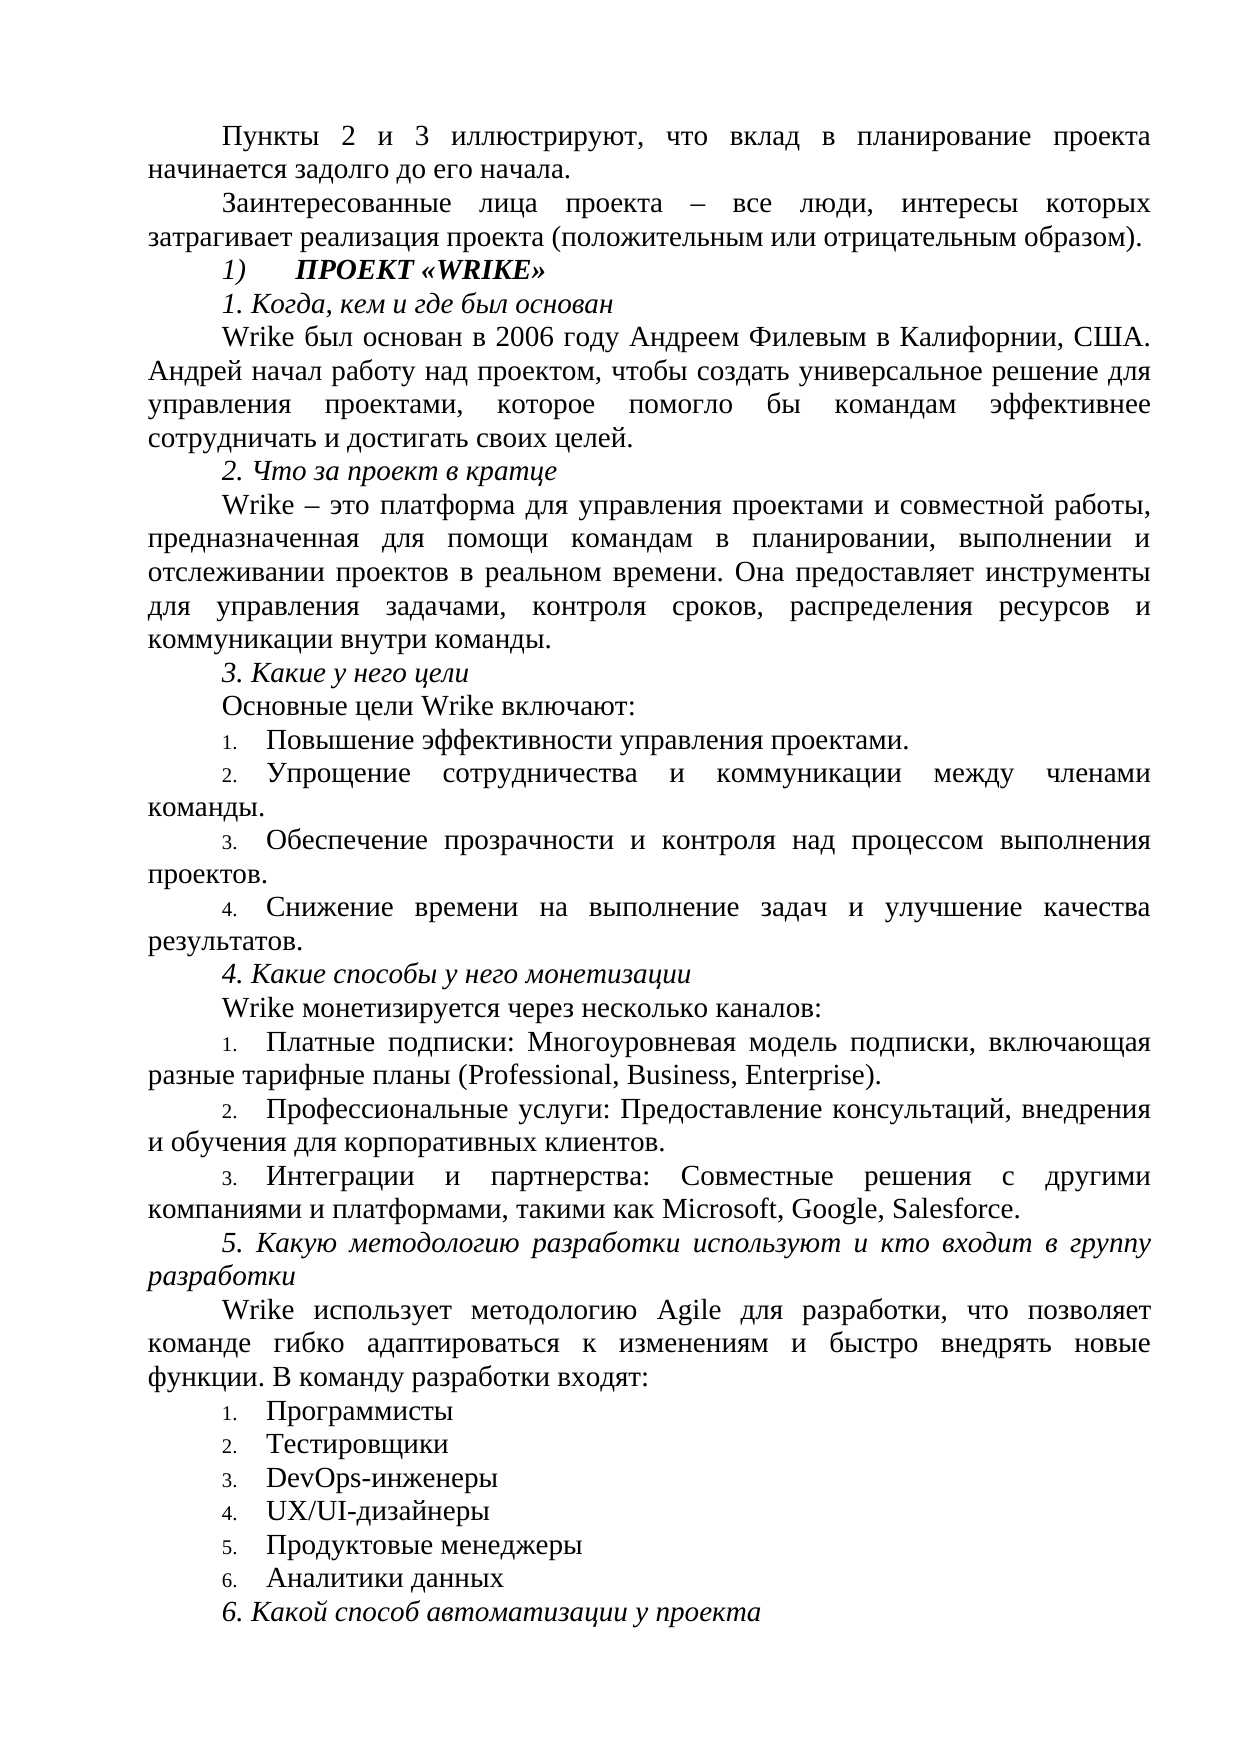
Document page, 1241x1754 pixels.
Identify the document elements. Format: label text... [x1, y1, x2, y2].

list Программисты [148, 1393, 1152, 1426]
list Интеграции и партнерства: Совместные решения с другими компаниями и платформами, такими как Microsoft, Google, Salesforce. [148, 1158, 1152, 1225]
list ПРОЕКТ «WRIKE» [148, 252, 1152, 286]
text 4. Какие способы у него монетизации [148, 957, 1152, 990]
list DevOps-инженеры [148, 1460, 1152, 1493]
list Профессиональные услуги: Предоставление консультаций, внедрения и обучения для корпоративных клиентов. [148, 1091, 1152, 1158]
list Платные подписки: Многоуровневая модель подписки, включающая разные тарифные планы (Professional, Business, Enterprise). [148, 1024, 1152, 1091]
list Упрощение сотрудничества и коммуникации между членами команды. [148, 755, 1152, 822]
text 1. Когда, кем и где был основан [148, 286, 1152, 319]
list Пункты 2 и 3 иллюстрируют, что вклад в планирование проекта начинается задолго до его начала. [148, 118, 1152, 185]
text 3. Какие у него цели [148, 655, 1152, 688]
text 2. Что за проект в кратце [148, 453, 1152, 487]
text Wrike – это платформа для управления проектами и совместной работы, предназначенная для помощи командам в планировании, выполнении и отслеживании проектов в реальном времени. Она предоставляет инструменты для управления задачами, контроля сроков, распределения ресурсов и коммуникации внутри команды. [148, 487, 1152, 655]
text 5. Какую методологию разработки используют и кто входит в группу разработки [148, 1225, 1152, 1292]
list Тестировщики [148, 1426, 1152, 1460]
list Обеспечение прозрачности и контроля над процессом выполнения проектов. [148, 822, 1152, 889]
list Продуктовые менеджеры [148, 1527, 1152, 1560]
list Снижение времени на выполнение задач и улучшение качества результатов. [148, 889, 1152, 957]
text Основные цели Wrike включают: [148, 688, 1152, 722]
list Аналитики данных [148, 1560, 1152, 1594]
list Повышение эффективности управления проектами. [148, 722, 1152, 755]
list Заинтересованные лица проекта – все люди, интересы которых затрагивает реализация проекта (положительным или отрицательным образом). [148, 185, 1152, 252]
text Wrike был основан в 2006 году Андреем Филевым в Калифорнии, США. Андрей начал работу над проектом, чтобы создать универсальное решение для управления проектами, которое помогло бы командам эффективнее сотрудничать и достигать своих целей. [148, 319, 1152, 453]
text Wrike монетизируется через несколько каналов: [148, 990, 1152, 1024]
text Wrike использует методологию Agile для разработки, что позволяет команде гибко адаптироваться к изменениям и быстро внедрять новые функции. В команду разработки входят: [148, 1292, 1152, 1393]
list UX/UI-дизайнеры [148, 1493, 1152, 1527]
text 6. Какой способ автоматизации у проекта [148, 1594, 1152, 1627]
